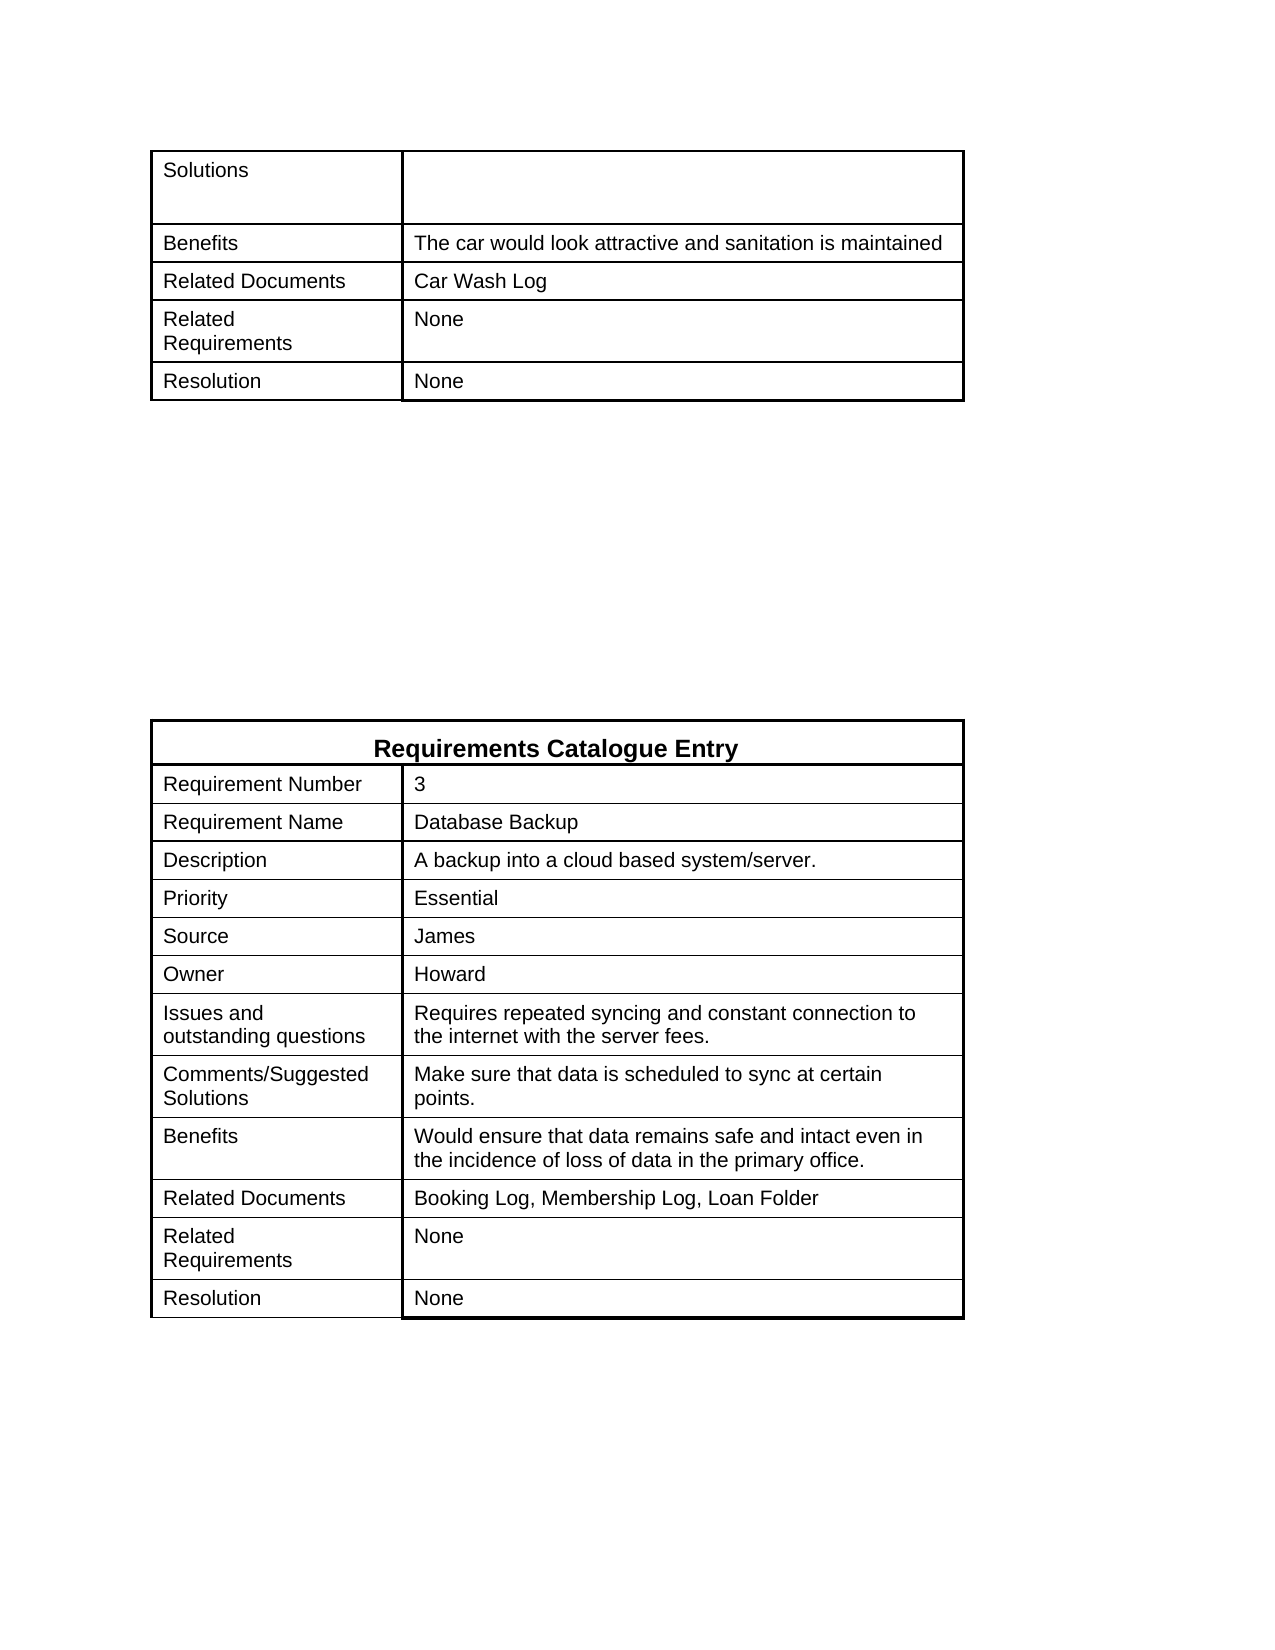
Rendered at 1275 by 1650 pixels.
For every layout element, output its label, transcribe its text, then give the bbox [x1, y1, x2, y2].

table_cell None [404, 363, 962, 399]
table_cell None [404, 1280, 962, 1316]
table_cell Resolution [153, 363, 401, 399]
table_cell None [404, 301, 962, 361]
table_cell Related Requirements [153, 1218, 401, 1278]
table_cell Resolution [153, 1280, 401, 1316]
table_cell Would ensure that data remains safe and intact even in the incidence of loss of data in the primary office. [404, 1118, 962, 1178]
table_cell Related Documents [153, 1180, 401, 1216]
table_cell Essential [404, 880, 962, 916]
table_cell Make sure that data is scheduled to sync at certain points. [404, 1056, 962, 1116]
table_cell Requires repeated syncing and constant connection to the internet with the server fees. [404, 994, 962, 1054]
table_cell Requirement Number [153, 766, 401, 802]
table_cell Database Backup [404, 804, 962, 840]
table_cell Requirement Name [153, 804, 401, 840]
table_cell Related Requirements [153, 301, 401, 361]
table_cell None [404, 1218, 962, 1278]
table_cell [404, 152, 962, 223]
table_cell Benefits [153, 1118, 401, 1178]
table_cell Benefits [153, 225, 401, 261]
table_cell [153, 152, 401, 223]
table_cell Owner [153, 956, 401, 992]
table_cell A backup into a cloud based system/server. [404, 842, 962, 878]
table_cell Description [153, 842, 401, 878]
table_cell 3 [404, 766, 962, 802]
table_cell Booking Log, Membership Log, Loan Folder [404, 1180, 962, 1216]
table_cell Priority [153, 880, 401, 916]
table_header Requirements Catalogue Entry [153, 722, 962, 763]
table_cell Comments/Suggested Solutions [153, 1056, 401, 1116]
table_cell Source [153, 918, 401, 954]
table_cell Car Wash Log [404, 263, 962, 299]
table_cell The car would look attractive and sanitation is maintained [404, 225, 962, 261]
table_cell Howard [404, 956, 962, 992]
table_cell James [404, 918, 962, 954]
table_cell Related Documents [153, 263, 401, 299]
table_cell Issues and outstanding questions [153, 994, 401, 1054]
